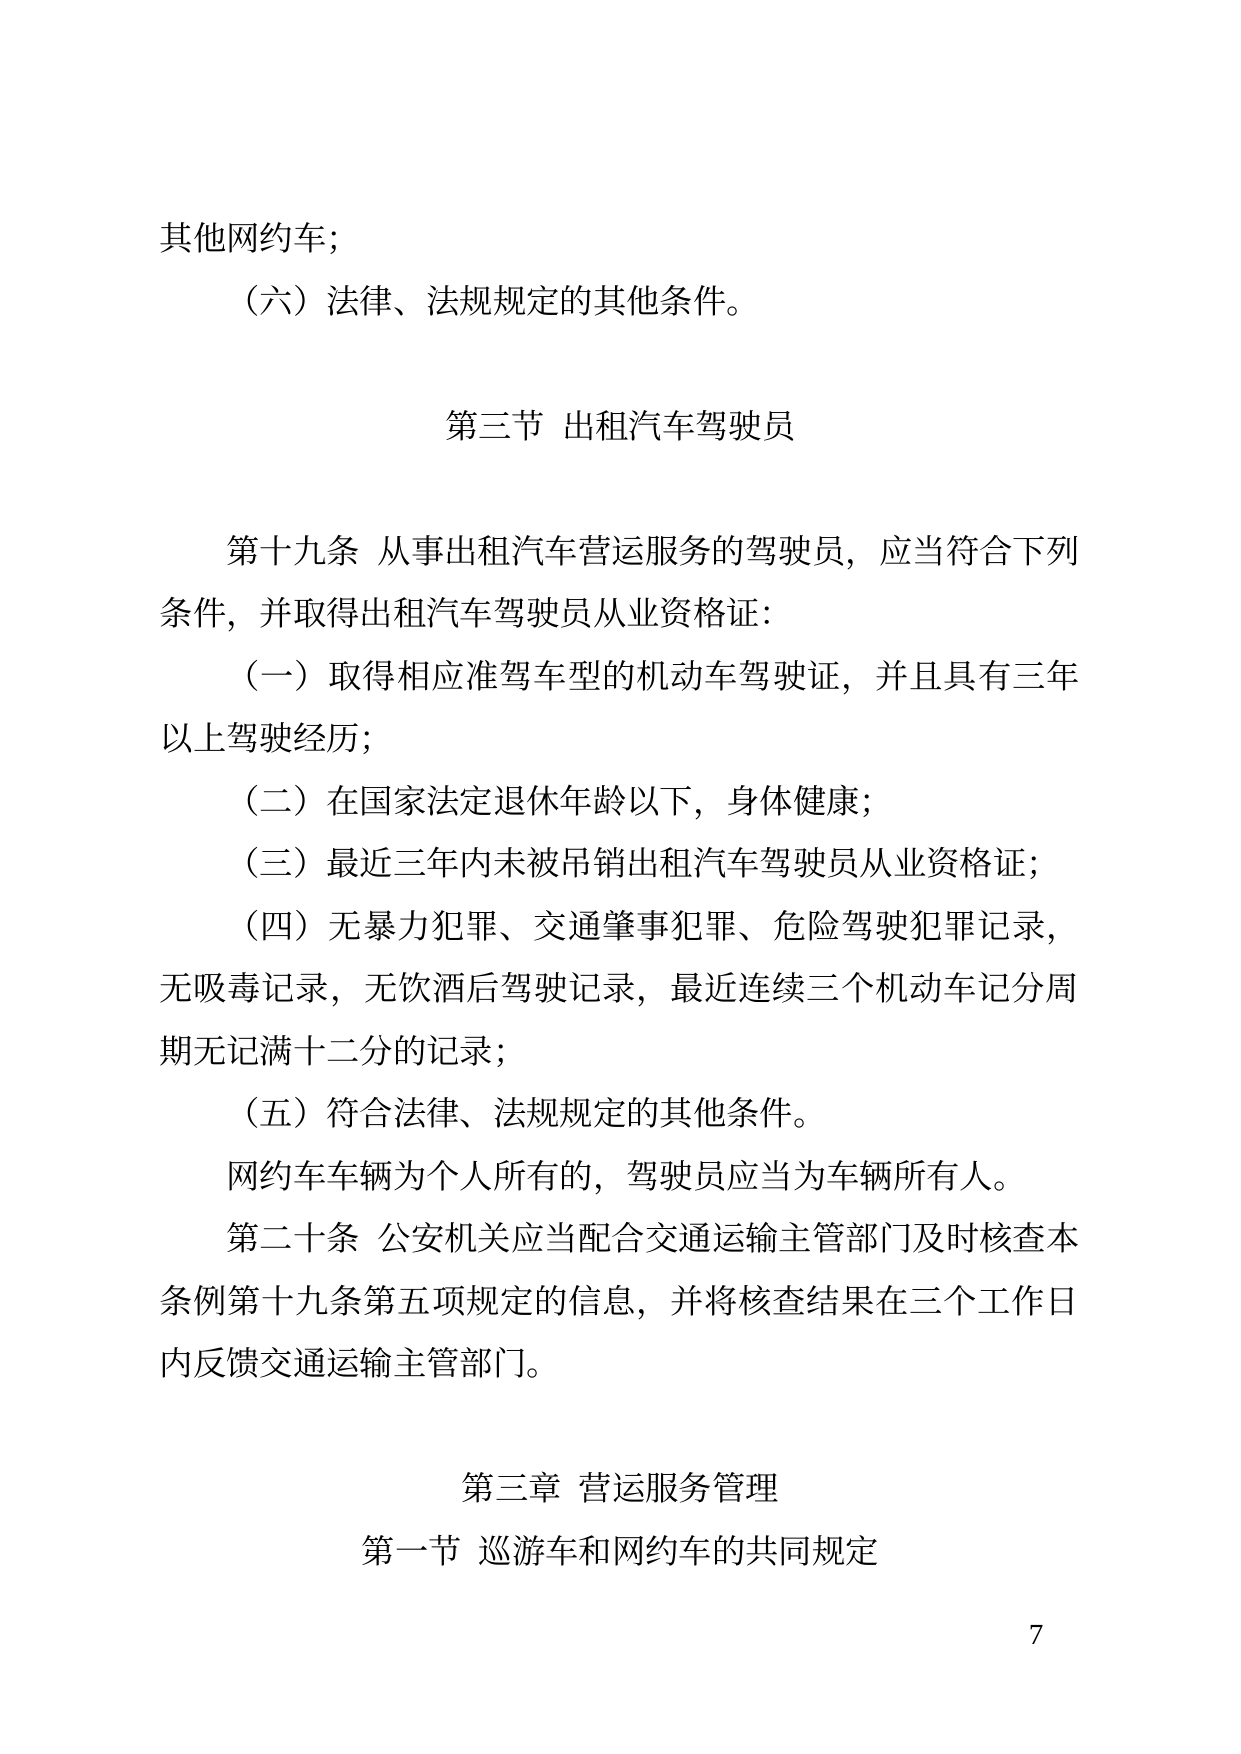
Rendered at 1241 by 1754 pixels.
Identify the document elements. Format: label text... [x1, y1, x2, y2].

text （五）符合法律、法规规定的其他条件。 [159, 1076, 1081, 1138]
text （六）法律、法规规定的其他条件。 [159, 263, 1081, 326]
text （二）在国家法定退休年龄以下，身体健康； [159, 763, 1081, 826]
text （三）最近三年内未被吊销出租汽车驾驶员从业资格证； [159, 826, 1081, 888]
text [159, 201, 1081, 263]
text （一）取得相应准驾车型的机动车驾驶证，并且具有三年以上驾驶经历； [159, 638, 1081, 763]
text 第三节 出租汽车驾驶员 [159, 388, 1081, 451]
text 第一节 巡游车和网约车的共同规定 [159, 1513, 1081, 1576]
text 第十九条 从事出租汽车营运服务的驾驶员，应当符合下列条件，并取得出租汽车驾驶员从业资格证： [159, 513, 1081, 638]
text 第三章 营运服务管理 [159, 1451, 1081, 1513]
text 网约车车辆为个人所有的，驾驶员应当为车辆所有人。 [159, 1138, 1081, 1201]
text 第二十条 公安机关应当配合交通运输主管部门及时核查本条例第十九条第五项规定的信息，并将核查结果在三个工作日内反馈交通运输主管部门。 [159, 1201, 1081, 1388]
text （四）无暴力犯罪、交通肇事犯罪、危险驾驶犯罪记录，无吸毒记录，无饮酒后驾驶记录，最近连续三个机动车记分周期无记满十二分的记录； [159, 888, 1081, 1076]
